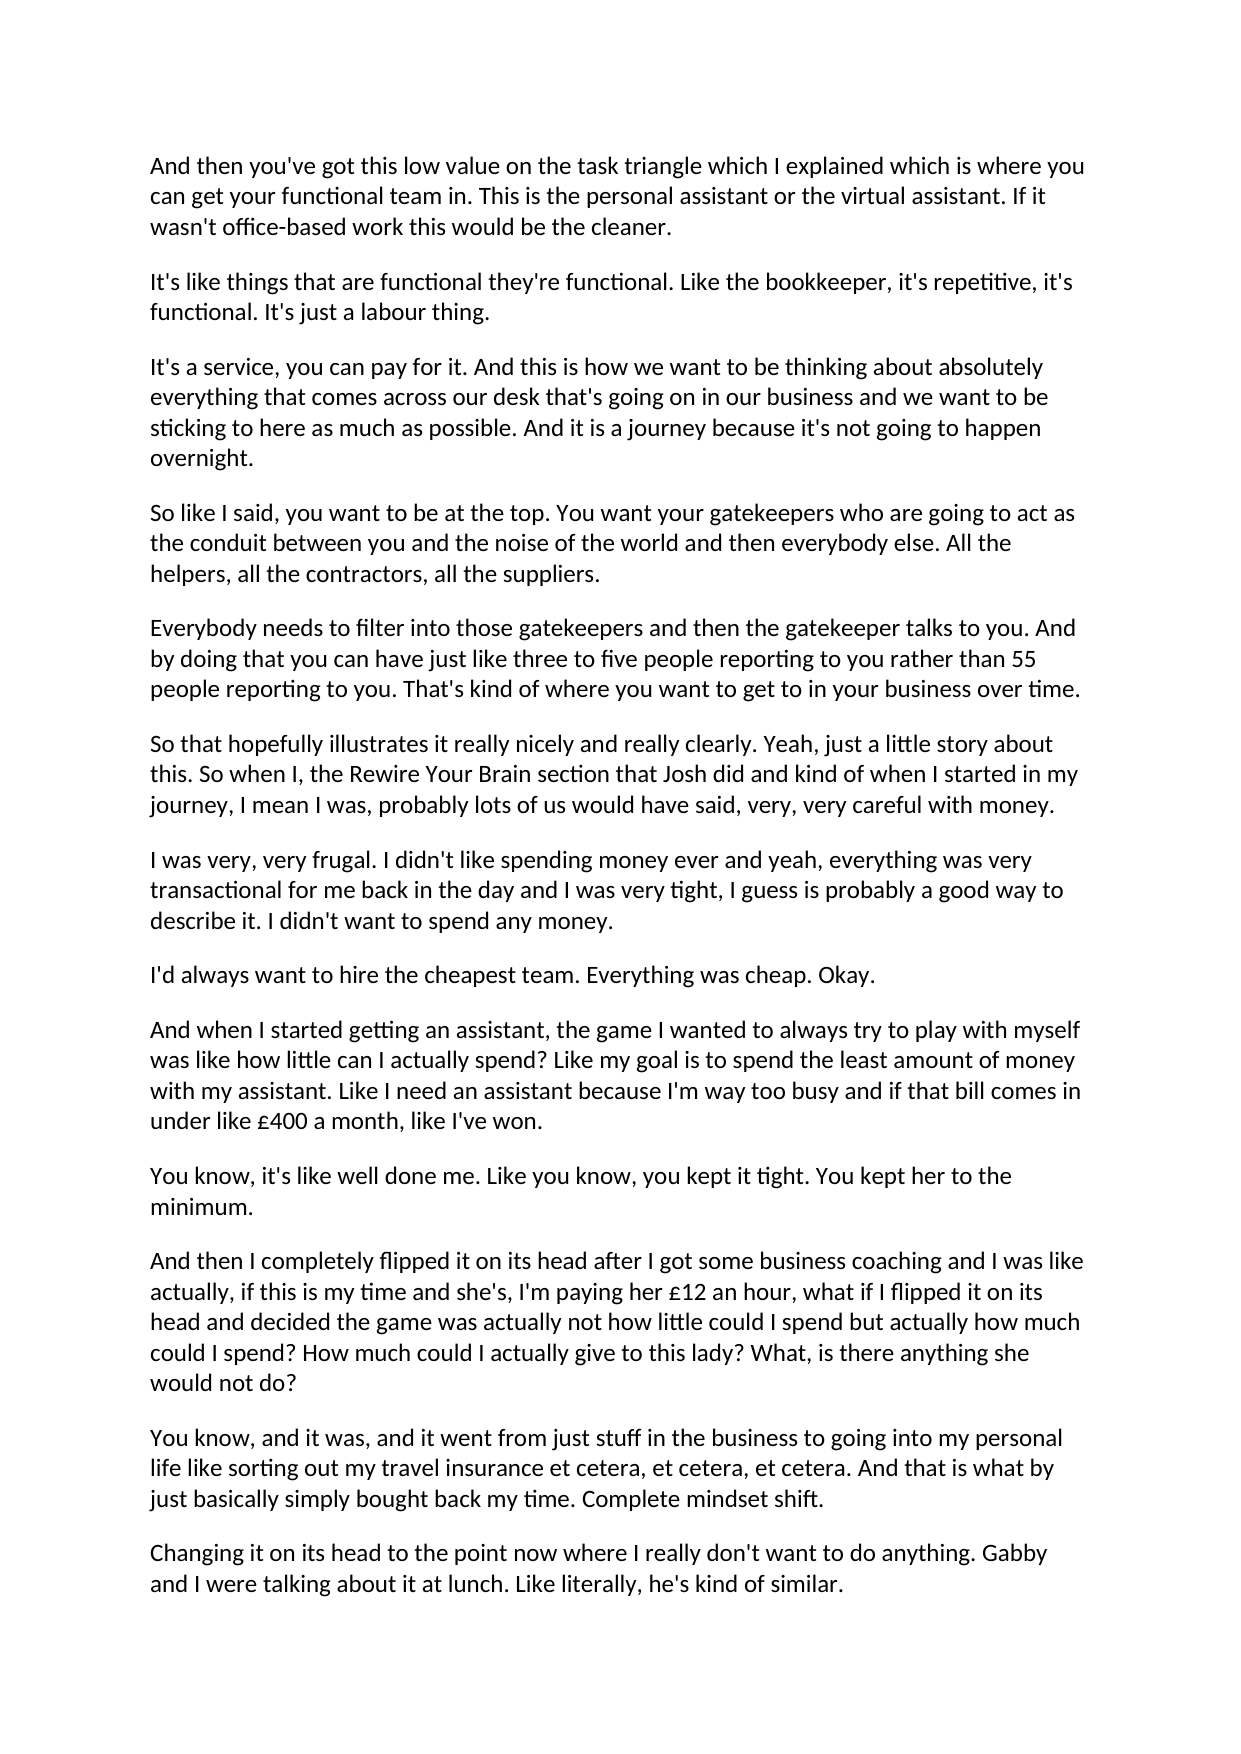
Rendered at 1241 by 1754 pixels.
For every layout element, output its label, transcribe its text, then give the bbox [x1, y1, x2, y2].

text And then you've got this low value on the task triangle which I explained which is where you can get your functional team in. This is the personal assistant or the virtual assistant. If it wasn't office-based work this would be the cleaner. [150, 150, 1090, 242]
text I'd always want to hire the cheapest team. Everything was cheap. Okay. [150, 959, 1090, 990]
text I was very, very frugal. I didn't like spending money ever and yeah, everything was very transactional for me back in the day and I was very tight, I guess is probably a good way to describe it. I didn't want to spend any money. [150, 844, 1090, 935]
text You know, it's like well done me. Like you know, you kept it tight. You kept her to the minimum. [150, 1160, 1090, 1221]
text And when I started getting an assistant, the game I wanted to always try to play with myself was like how little can I actually spend? Like my goal is to spend the least amount of money with my assistant. Like I need an assistant because I'm way too busy and if that bill comes in under like £400 a month, like I've won. [150, 1014, 1090, 1136]
text Changing it on its head to the point now where I really don't want to do anything. Gabby and I were talking about it at lunch. Like literally, he's kind of similar. [150, 1537, 1090, 1598]
text It's like things that are functional they're functional. Like the bookkeeper, it's repetitive, it's functional. It's just a labour thing. [150, 266, 1090, 327]
text It's a service, you can pay for it. And this is how we want to be thinking about absolutely everything that comes across our desk that's going on in our business and we want to be sticking to here as much as possible. And it is a journey because it's not going to happen overnight. [150, 351, 1090, 473]
text And then I completely flipped it on its head after I got some business coaching and I was like actually, if this is my time and she's, I'm paying her £12 an hour, what if I flipped it on its head and decided the game was actually not how little could I spend but actually how much could I spend? How much could I actually give to this lady? What, is there anything she would not do? [150, 1245, 1090, 1398]
text Everybody needs to filter into those gatekeepers and then the gatekeeper talks to you. And by doing that you can have just like three to five people reporting to you rather than 55 people reporting to you. That's kind of where you want to get to in your business over time. [150, 612, 1090, 704]
text So like I said, you want to be at the top. You want your gatekeepers who are going to act as the conduit between you and the noise of the world and then everybody else. All the helpers, all the contractors, all the suppliers. [150, 497, 1090, 588]
text You know, and it was, and it went from just stuff in the business to going into my personal life like sorting out my travel insurance et cetera, et cetera, et cetera. And that is what by just basically simply bought back my time. Complete mindset shift. [150, 1422, 1090, 1513]
text So that hopefully illustrates it really nicely and really clearly. Yeah, just a little story about this. So when I, the Rewire Your Brain section that Josh did and kind of when I started in my journey, I mean I was, probably lots of us would have said, very, very careful with money. [150, 728, 1090, 820]
